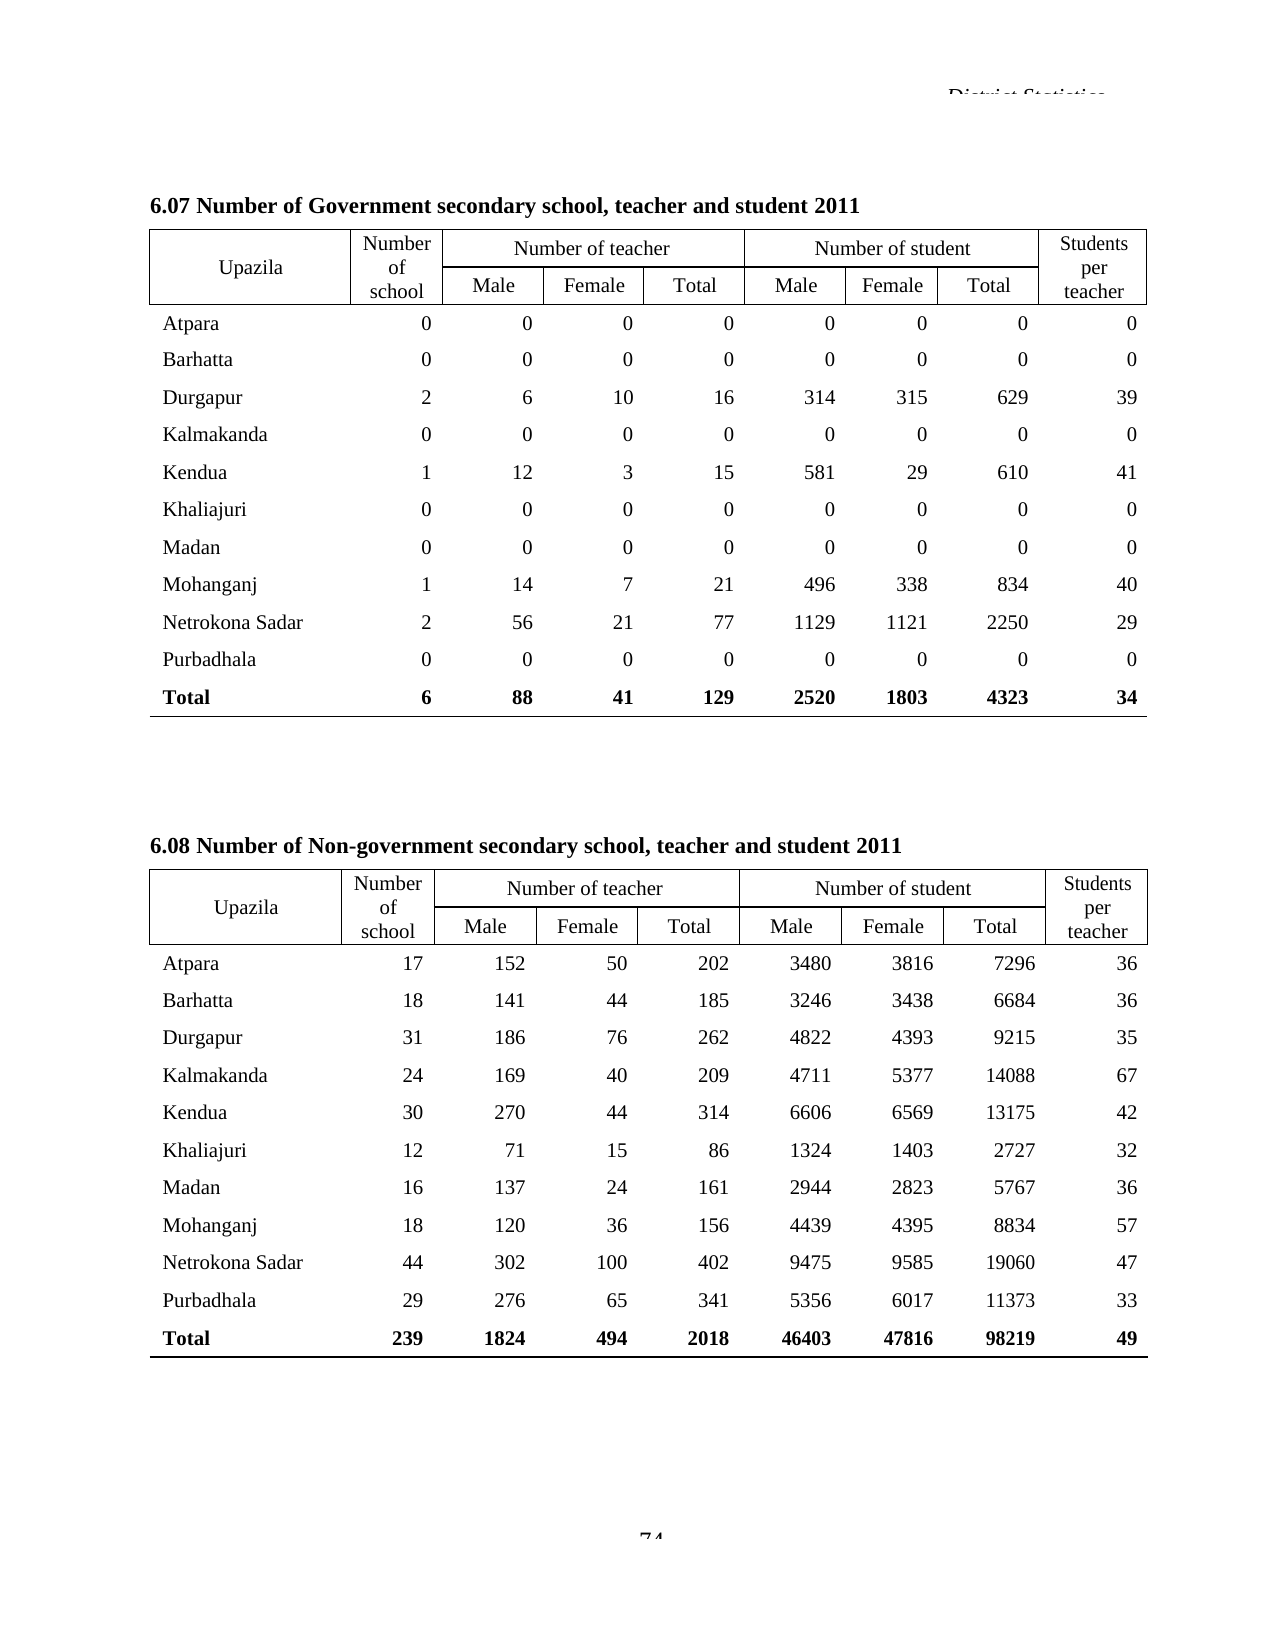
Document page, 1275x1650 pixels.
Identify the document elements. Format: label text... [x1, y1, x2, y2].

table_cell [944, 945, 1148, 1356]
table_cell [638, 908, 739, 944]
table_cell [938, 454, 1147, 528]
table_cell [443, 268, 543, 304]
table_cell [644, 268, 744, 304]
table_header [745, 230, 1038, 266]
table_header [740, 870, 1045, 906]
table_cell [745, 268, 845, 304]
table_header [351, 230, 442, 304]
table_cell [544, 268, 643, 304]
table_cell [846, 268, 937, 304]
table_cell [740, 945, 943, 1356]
list Number of Government secondary school, teacher and student 2011 [150, 192, 1171, 218]
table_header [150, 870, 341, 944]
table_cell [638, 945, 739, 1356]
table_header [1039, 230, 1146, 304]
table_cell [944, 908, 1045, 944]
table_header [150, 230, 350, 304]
list Number of Non-government secondary school, teacher and student 2011 [150, 832, 1171, 858]
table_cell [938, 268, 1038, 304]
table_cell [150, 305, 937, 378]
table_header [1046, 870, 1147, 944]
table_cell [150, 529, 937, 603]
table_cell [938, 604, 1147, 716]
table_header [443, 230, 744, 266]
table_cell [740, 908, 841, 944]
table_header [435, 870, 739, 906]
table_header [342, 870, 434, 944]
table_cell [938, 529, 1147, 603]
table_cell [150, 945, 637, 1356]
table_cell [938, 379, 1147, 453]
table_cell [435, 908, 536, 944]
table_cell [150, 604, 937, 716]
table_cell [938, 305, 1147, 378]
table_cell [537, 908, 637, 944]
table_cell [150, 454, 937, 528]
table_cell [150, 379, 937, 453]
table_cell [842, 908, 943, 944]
